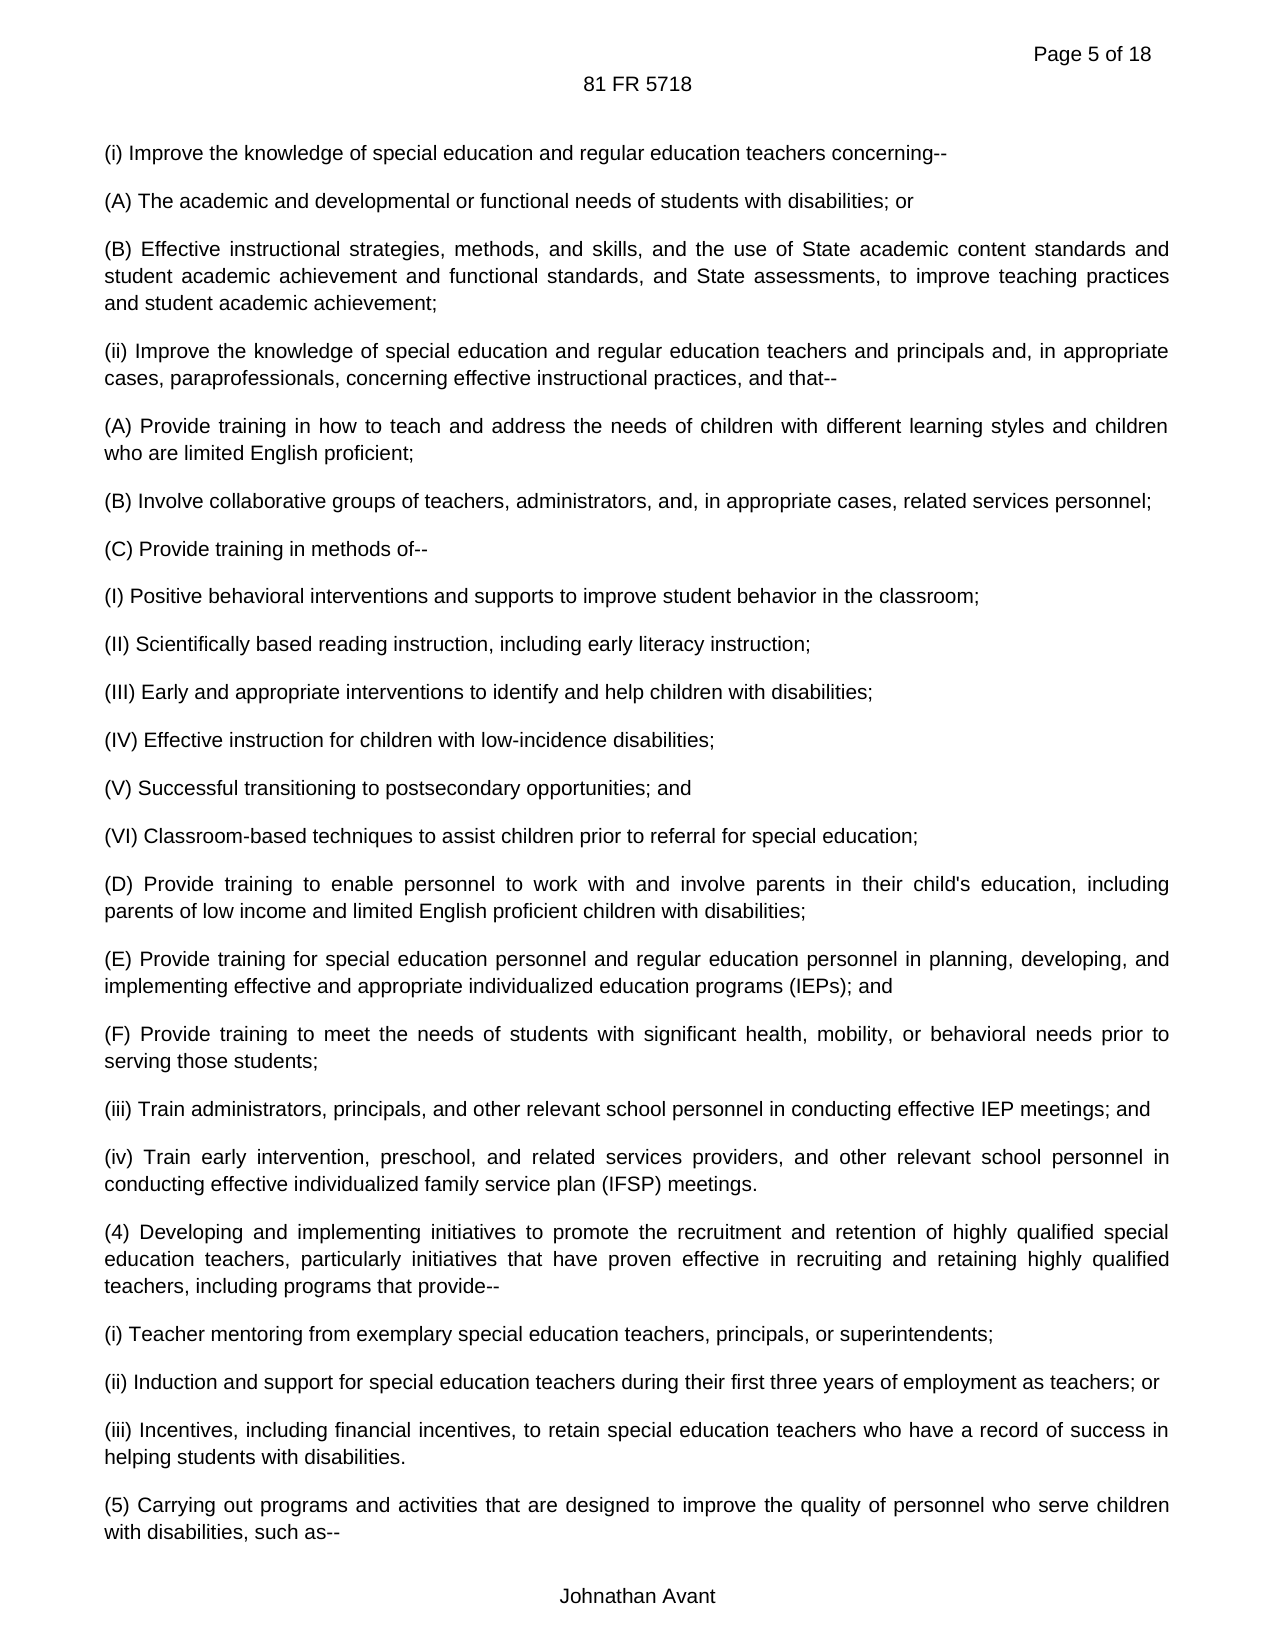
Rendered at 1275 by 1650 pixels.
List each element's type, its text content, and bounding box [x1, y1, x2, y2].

text (4) Developing and implementing initiatives to promote the recruitment and retention of highly qualified special education teachers, particularly initiatives that have proven effective in recruiting and retaining highly qualified teachers, including programs that provide-- [104, 1217, 1171, 1298]
text (i) Improve the knowledge of special education and regular education teachers concerning-- [104, 137, 1171, 164]
text (V) Successful transitioning to postsecondary opportunities; and [104, 773, 1171, 800]
text (VI) Classroom-based techniques to assist children prior to referral for special education; [104, 821, 1171, 848]
text (ii) Improve the knowledge of special education and regular education teachers and principals and, in appropriate cases, paraprofessionals, concerning effective instructional practices, and that-- [104, 335, 1171, 389]
text (A) The academic and developmental or functional needs of students with disabilities; or [104, 185, 1171, 212]
text (B) Effective instructional strategies, methods, and skills, and the use of State academic content standards and student academic achievement and functional standards, and State assessments, to improve teaching practices and student academic achievement; [104, 233, 1171, 314]
text (C) Provide training in methods of-- [104, 533, 1171, 560]
text (I) Positive behavioral interventions and supports to improve student behavior in the classroom; [104, 581, 1171, 608]
text (IV) Effective instruction for children with low-incidence disabilities; [104, 725, 1171, 752]
text (i) Teacher mentoring from exemplary special education teachers, principals, or superintendents; [104, 1319, 1171, 1346]
text (ii) Induction and support for special education teachers during their first three years of employment as teachers; or [104, 1367, 1171, 1394]
text (E) Provide training for special education personnel and regular education personnel in planning, developing, and implementing effective and appropriate individualized education programs (IEPs); and [104, 944, 1171, 998]
text (III) Early and appropriate interventions to identify and help children with disabilities; [104, 677, 1171, 704]
text (B) Involve collaborative groups of teachers, administrators, and, in appropriate cases, related services personnel; [104, 485, 1171, 512]
text (iii) Incentives, including financial incentives, to retain special education teachers who have a record of success in helping students with disabilities. [104, 1414, 1171, 1469]
text (iii) Train administrators, principals, and other relevant school personnel in conducting effective IEP meetings; and [104, 1094, 1171, 1121]
text (II) Scientifically based reading instruction, including early literacy instruction; [104, 629, 1171, 656]
text (5) Carrying out programs and activities that are designed to improve the quality of personnel who serve children with disabilities, such as-- [104, 1489, 1171, 1544]
text (D) Provide training to enable personnel to work with and involve parents in their child's education, including parents of low income and limited English proficient children with disabilities; [104, 869, 1171, 923]
text (F) Provide training to meet the needs of students with significant health, mobility, or behavioral needs prior to serving those students; [104, 1019, 1171, 1073]
text (iv) Train early intervention, preschool, and related services providers, and other relevant school personnel in conducting effective individualized family service plan (IFSP) meetings. [104, 1142, 1171, 1196]
text (A) Provide training in how to teach and address the needs of children with different learning styles and children who are limited English proficient; [104, 410, 1171, 464]
